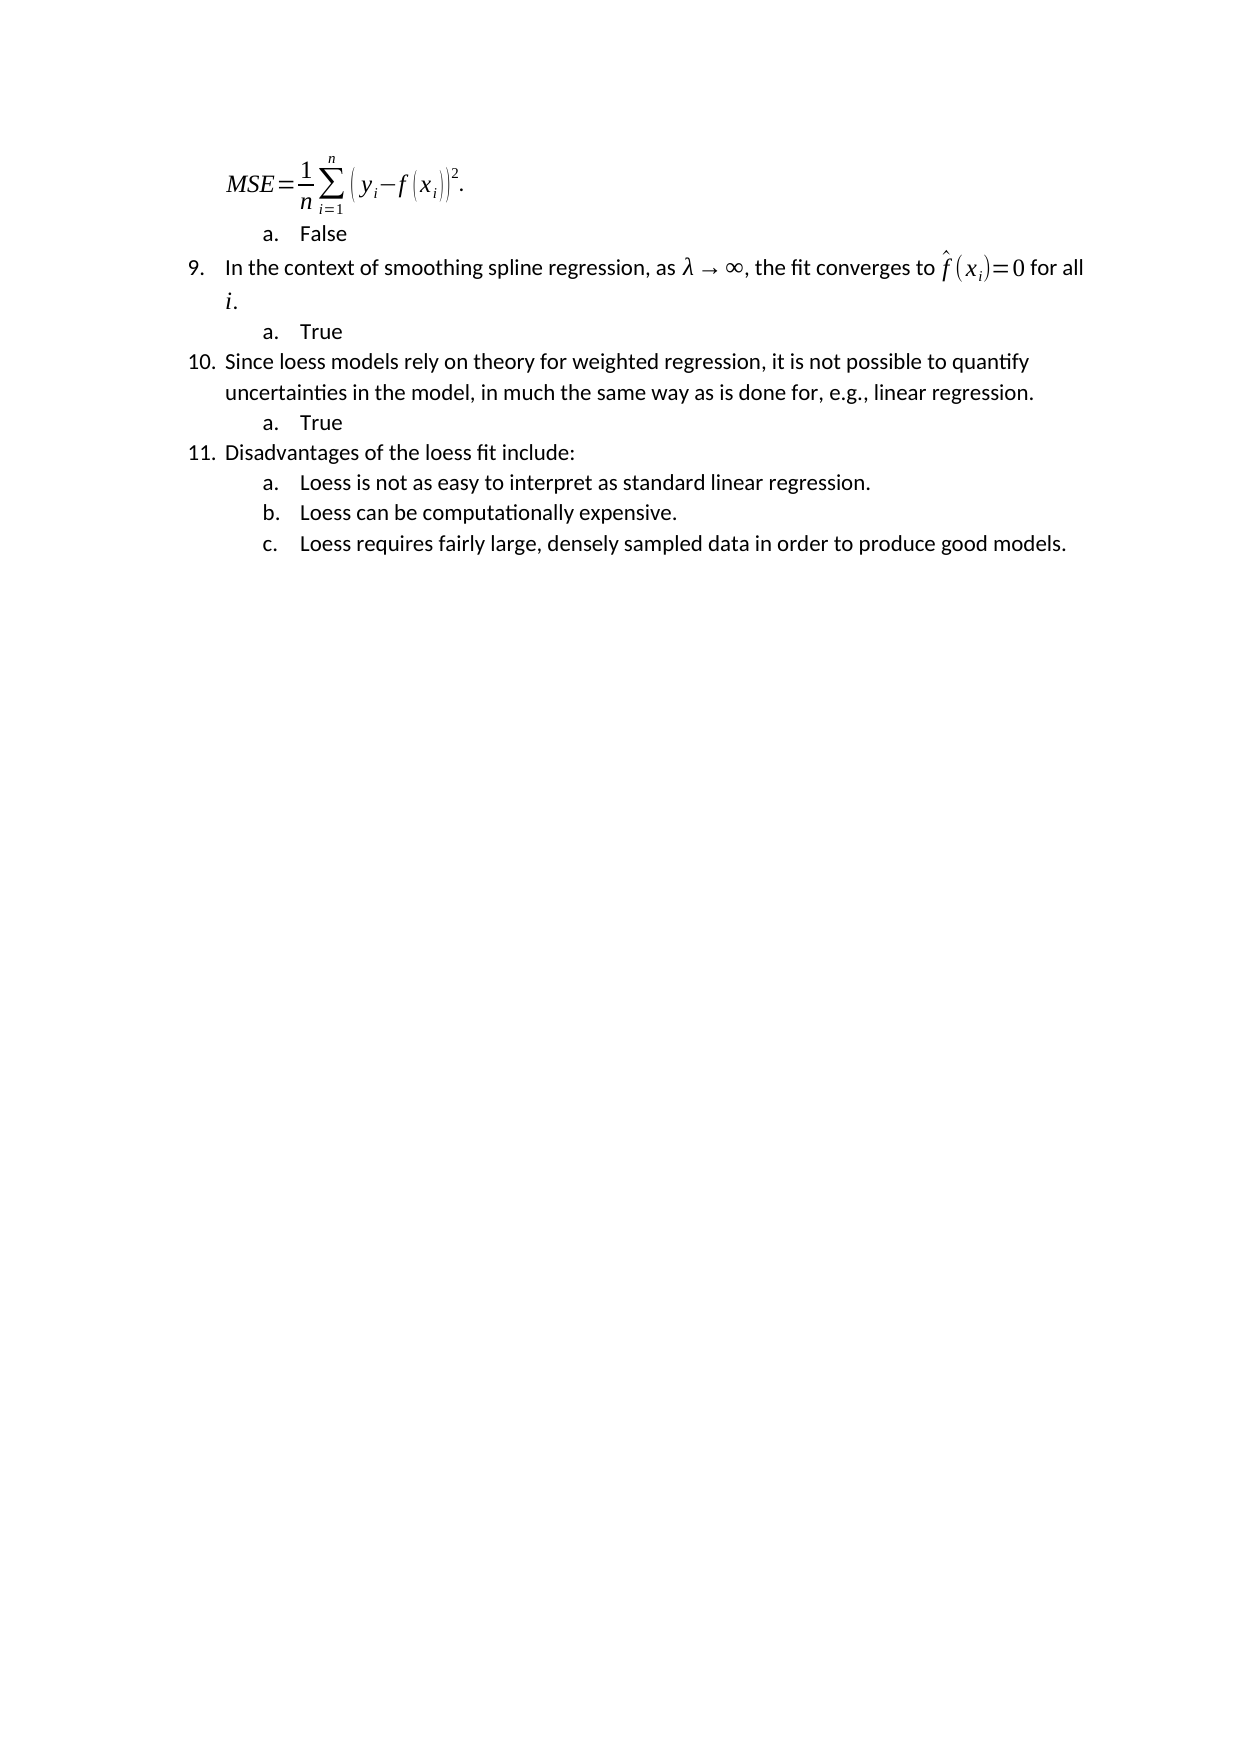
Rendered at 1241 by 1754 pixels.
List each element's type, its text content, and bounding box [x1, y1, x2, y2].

list False [262, 219, 1090, 247]
list Loess requires fairly large, densely sampled data in order to produce good models. [262, 529, 1090, 557]
list . [225, 150, 1090, 217]
list Loess can be computationally expensive. [262, 498, 1090, 527]
list Since loess models rely on theory for weighted regression, it is not possible to quantify uncertainties in the model, in much the same way as is done for, e.g., linear regression. [187, 347, 1090, 406]
list Disadvantages of the loess fit include: [187, 438, 1090, 466]
list True [262, 317, 1090, 345]
list Loess is not as easy to interpret as standard linear regression. [262, 468, 1090, 496]
list True [262, 408, 1090, 436]
list In the context of smoothing spline regression, as , the fit converges to for all . [187, 250, 1090, 315]
